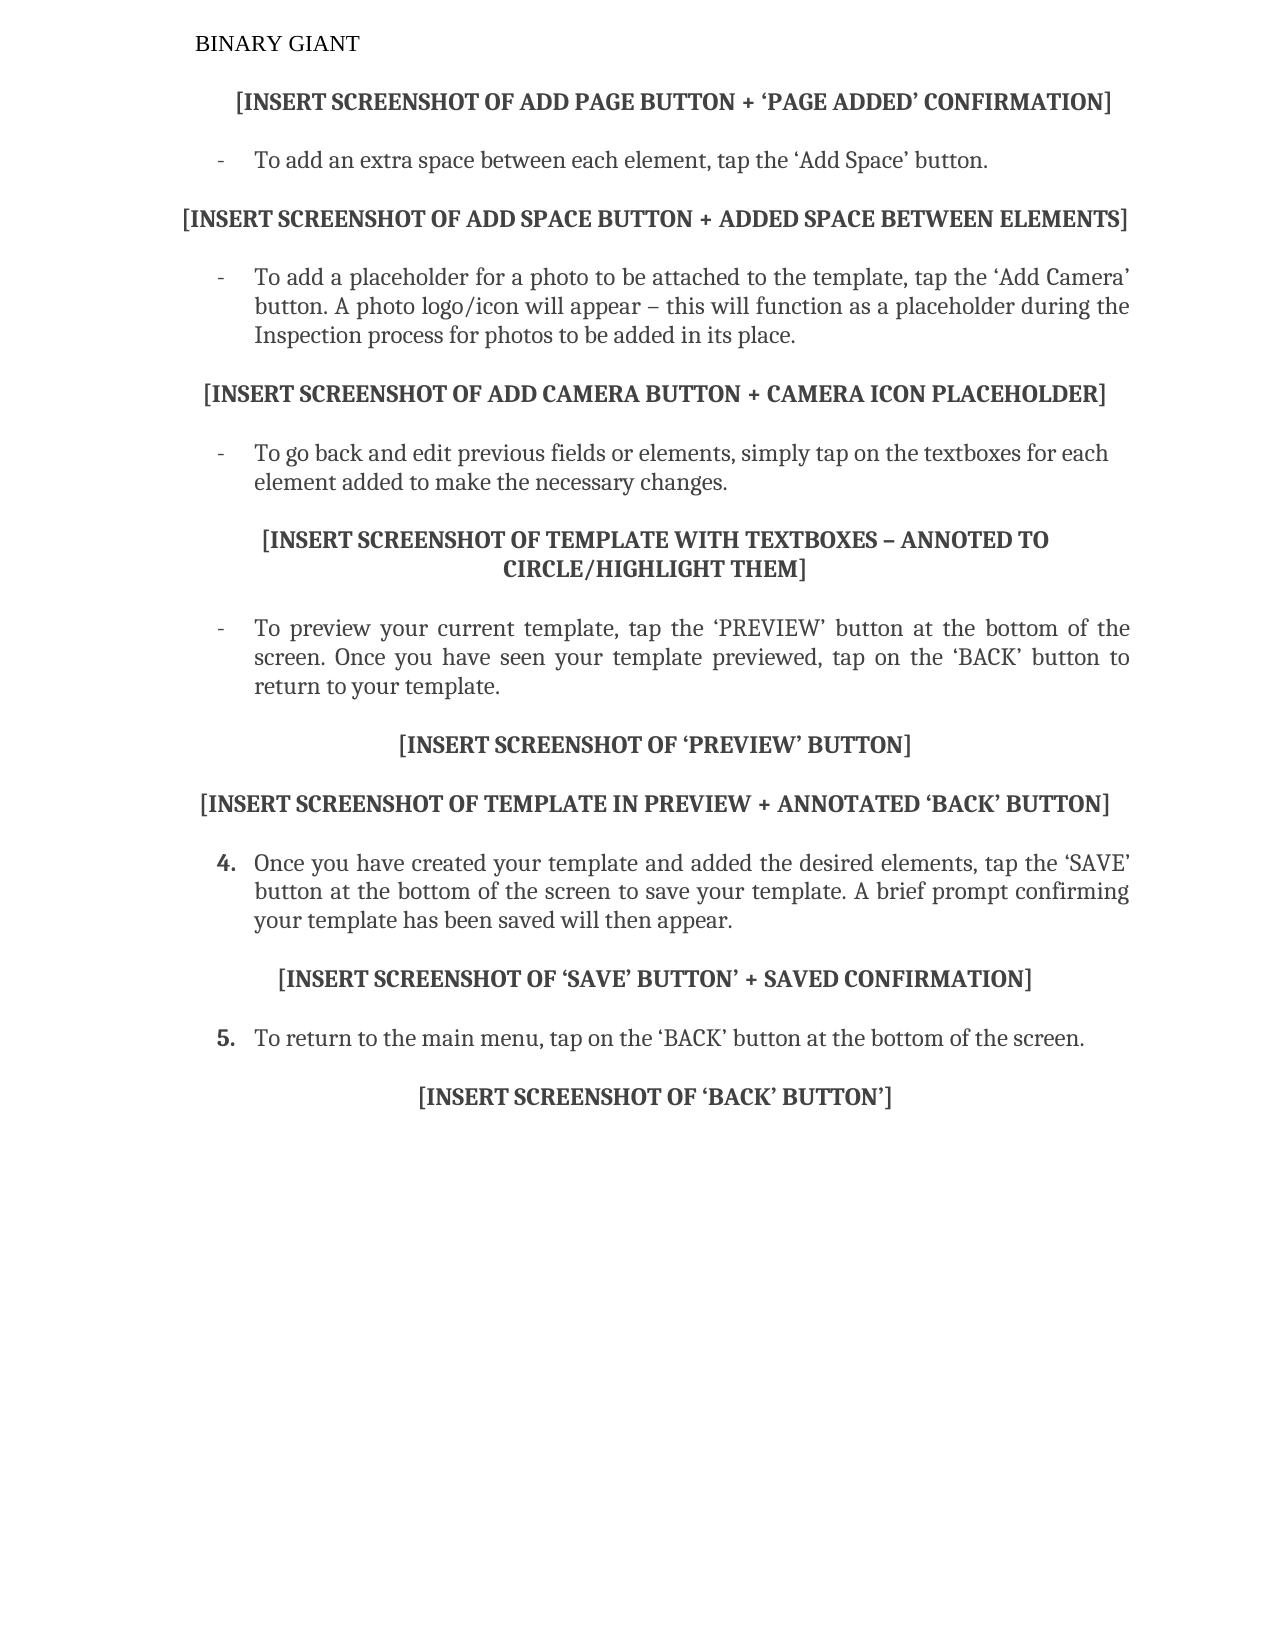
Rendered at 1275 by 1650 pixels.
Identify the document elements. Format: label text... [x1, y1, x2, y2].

list [INSERT SCREENSHOT OF ADD PAGE BUTTON + ‘PAGE ADDED’ CONFIRMATION] [217, 88, 1131, 117]
text [INSERT SCREENSHOT OF TEMPLATE WITH TEXTBOXES – ANNOTED TO CIRCLE/HIGHLIGHT THEM] [179, 526, 1131, 584]
list To go back and edit previous fields or elements, simply tap on the textboxes for each element added to make the necessary changes. [217, 439, 1131, 496]
list To add a placeholder for a photo to be attached to the template, tap the ‘Add Camera’ button. A photo logo/icon will appear – this will function as a placeholder during the Inspection process for photos to be added in its place. [217, 263, 1131, 349]
text [INSERT SCREENSHOT OF ‘BACK’ BUTTON’] [179, 1083, 1131, 1112]
text [INSERT SCREENSHOT OF ADD SPACE BUTTON + ADDED SPACE BETWEEN ELEMENTS] [179, 205, 1131, 234]
list Once you have created your template and added the desired elements, tap the ‘SAVE’ button at the bottom of the screen to save your template. A brief prompt confirming your template has been saved will then appear. [217, 848, 1131, 935]
text [INSERT SCREENSHOT OF ‘SAVE’ BUTTON’ + SAVED CONFIRMATION] [179, 965, 1131, 994]
text [INSERT SCREENSHOT OF ‘PREVIEW’ BUTTON] [179, 731, 1131, 759]
list To preview your current template, tap the ‘PREVIEW’ button at the bottom of the screen. Once you have seen your template previewed, tap on the ‘BACK’ button to return to your template. [217, 614, 1131, 700]
text [INSERT SCREENSHOT OF ADD CAMERA BUTTON + CAMERA ICON PLACEHOLDER] [179, 380, 1131, 408]
text [INSERT SCREENSHOT OF TEMPLATE IN PREVIEW + ANNOTATED ‘BACK’ BUTTON] [179, 789, 1131, 818]
list To add an extra space between each element, tap the ‘Add Space’ button. [217, 146, 1131, 175]
list To return to the main menu, tap on the ‘BACK’ button at the bottom of the screen. [217, 1024, 1131, 1053]
